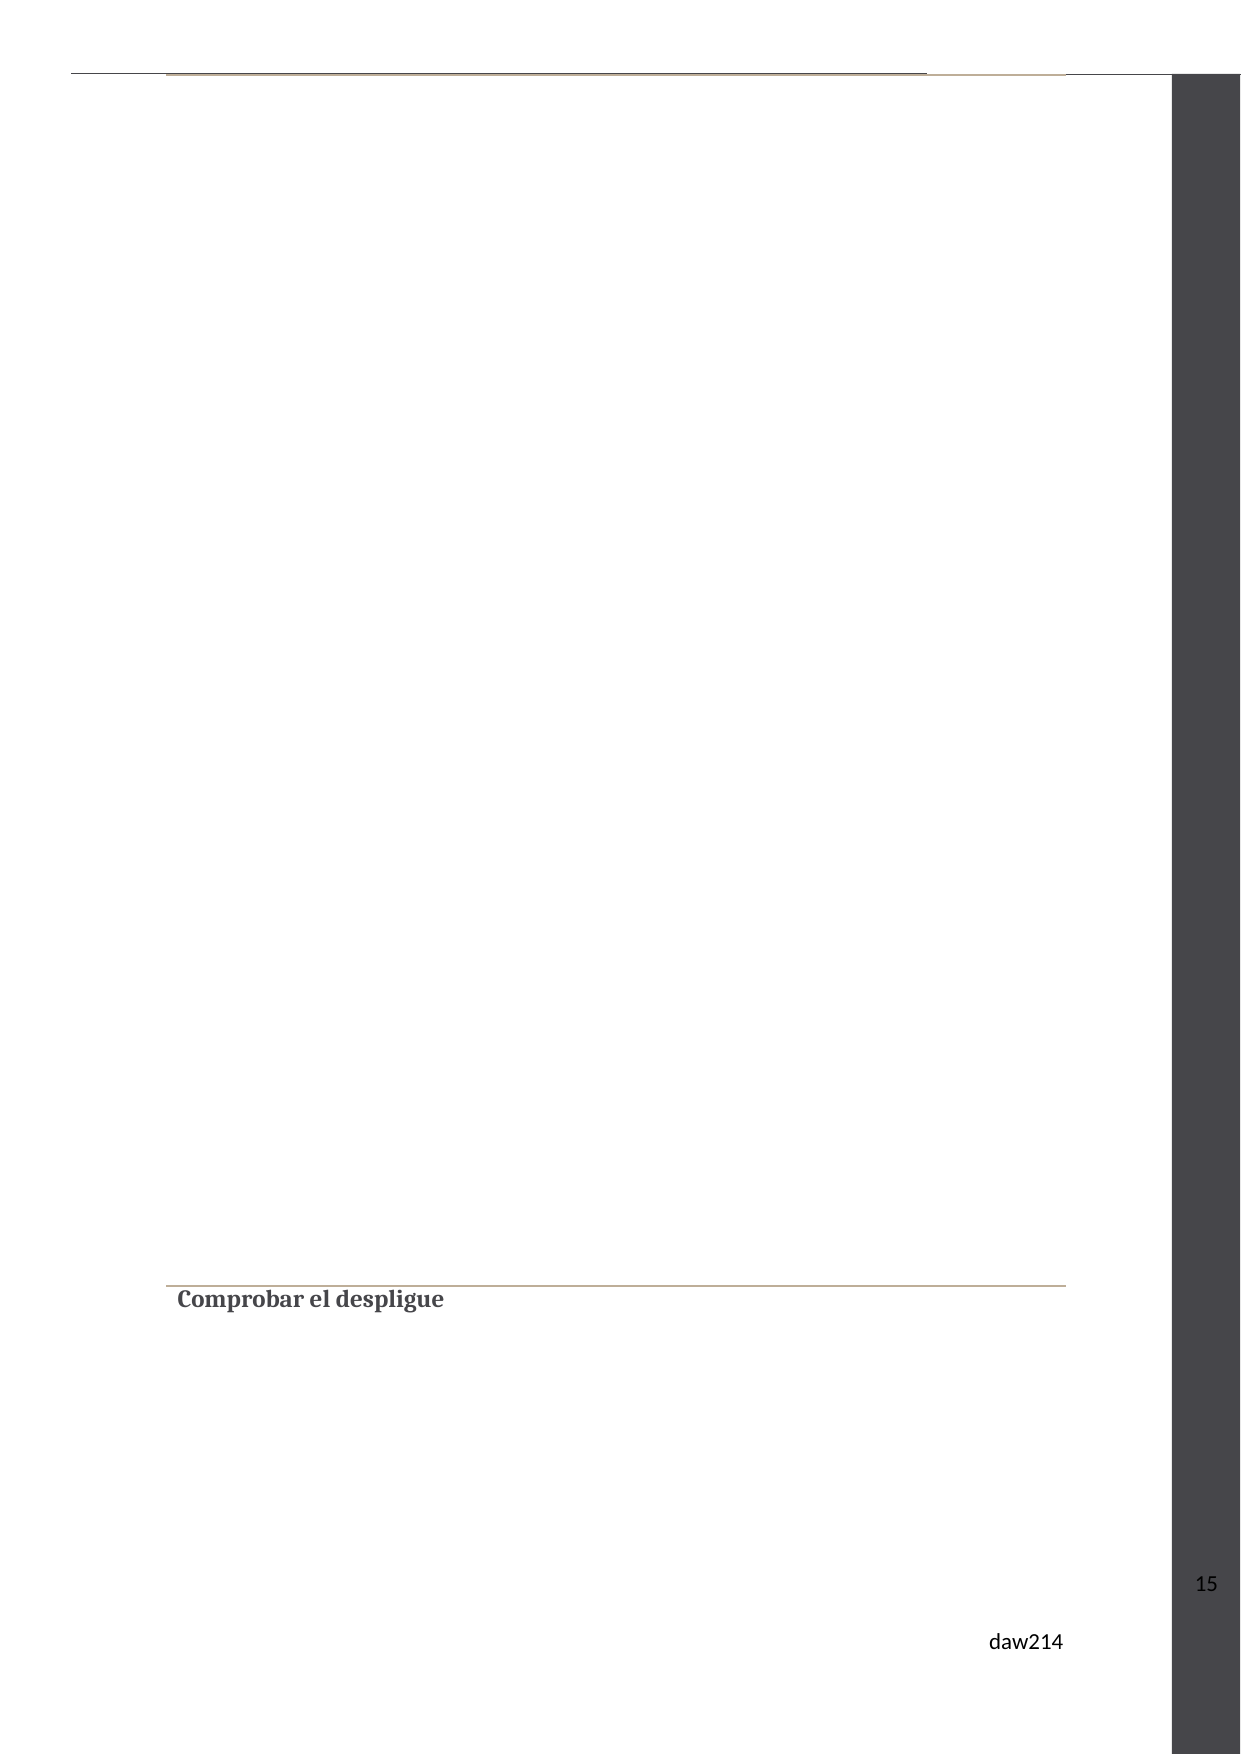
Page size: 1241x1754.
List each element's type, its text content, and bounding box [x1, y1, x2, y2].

text Comprobar el despligue [177, 1287, 1063, 1314]
